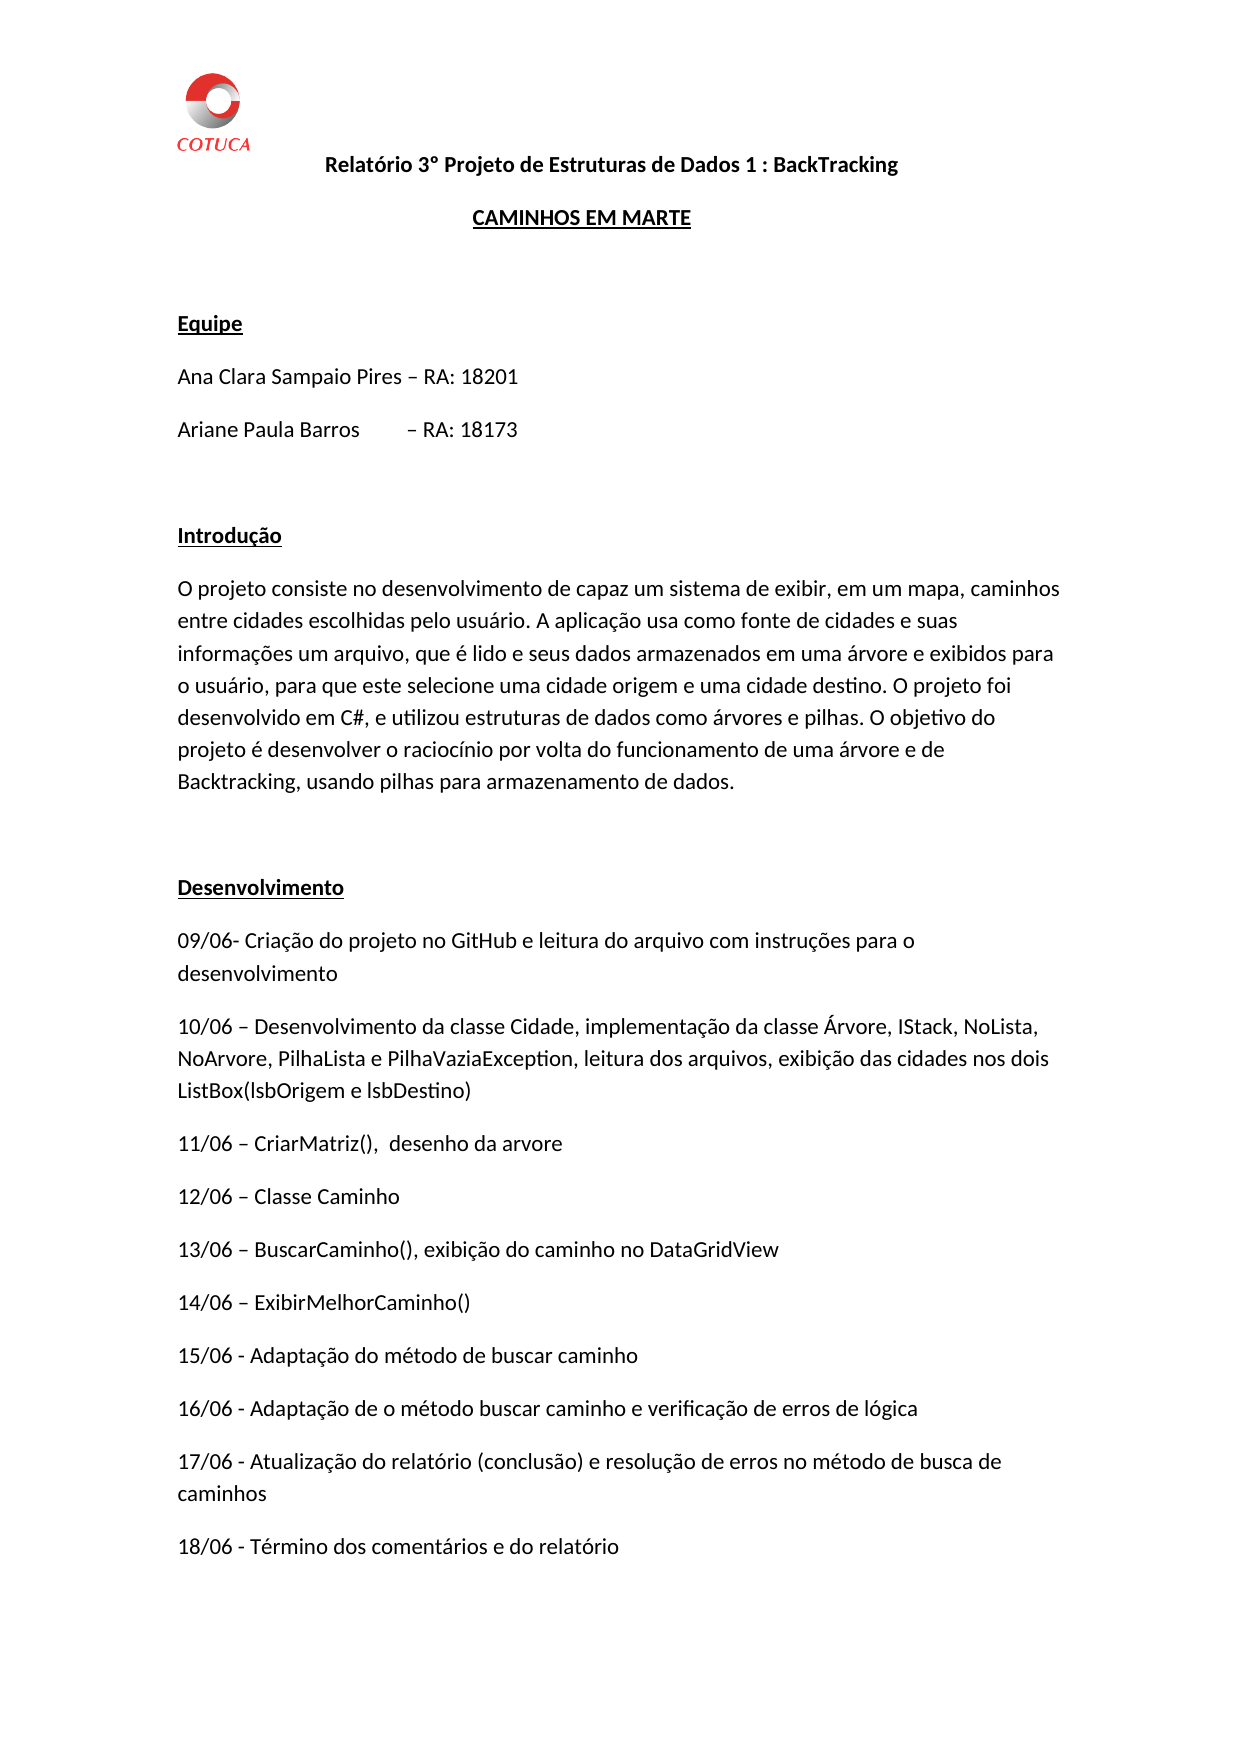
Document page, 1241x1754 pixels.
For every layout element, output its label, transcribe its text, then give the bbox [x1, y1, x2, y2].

text 16/06 - Adaptação de o método buscar caminho e verificação de erros de lógica [177, 1394, 1063, 1422]
text 12/06 – Classe Caminho [177, 1182, 1063, 1210]
text Introdução [177, 521, 1063, 549]
text 17/06 - Atualização do relatório (conclusão) e resolução de erros no método de busca de caminhos [177, 1447, 1063, 1507]
text Ariane Paula Barros – RA: 18173 [177, 415, 1063, 443]
picture [177, 73, 250, 151]
text CAMINHOS EM MARTE [398, 203, 1063, 231]
text 11/06 – CriarMatriz(), desenho da arvore [177, 1129, 1063, 1157]
text 13/06 – BuscarCaminho(), exibição do caminho no DataGridView [177, 1235, 1063, 1263]
text 10/06 – Desenvolvimento da classe Cidade, implementação da classe Árvore, IStack, NoLista, NoArvore, PilhaLista e PilhaVaziaException, leitura dos arquivos, exibição das cidades nos dois ListBox(lsbOrigem e lsbDestino) [177, 1012, 1063, 1104]
text 15/06 - Adaptação do método de buscar caminho [177, 1341, 1063, 1369]
text 18/06 - Término dos comentários e do relatório [177, 1532, 1063, 1561]
text O projeto consiste no desenvolvimento de capaz um sistema de exibir, em um mapa, caminhos entre cidades escolhidas pelo usuário. A aplicação usa como fonte de cidades e suas informações um arquivo, que é lido e seus dados armazenados em uma árvore e exibidos para o usuário, para que este selecione uma cidade origem e uma cidade destino. O projeto foi desenvolvido em C#, e utilizou estruturas de dados como árvores e pilhas. O objetivo do projeto é desenvolver o raciocínio por volta do funcionamento de uma árvore e de Backtracking, usando pilhas para armazenamento de dados. [177, 574, 1063, 796]
text 09/06- Criação do projeto no GitHub e leitura do arquivo com instruções para o desenvolvimento [177, 927, 1063, 987]
text Equipe [177, 309, 1063, 337]
text Desenvolvimento [177, 873, 1063, 902]
text Relatório 3º Projeto de Estruturas de Dados 1 : BackTracking [251, 150, 1063, 178]
text 14/06 – ExibirMelhorCaminho() [177, 1288, 1063, 1316]
text Ana Clara Sampaio Pires – RA: 18201 [177, 362, 1063, 390]
